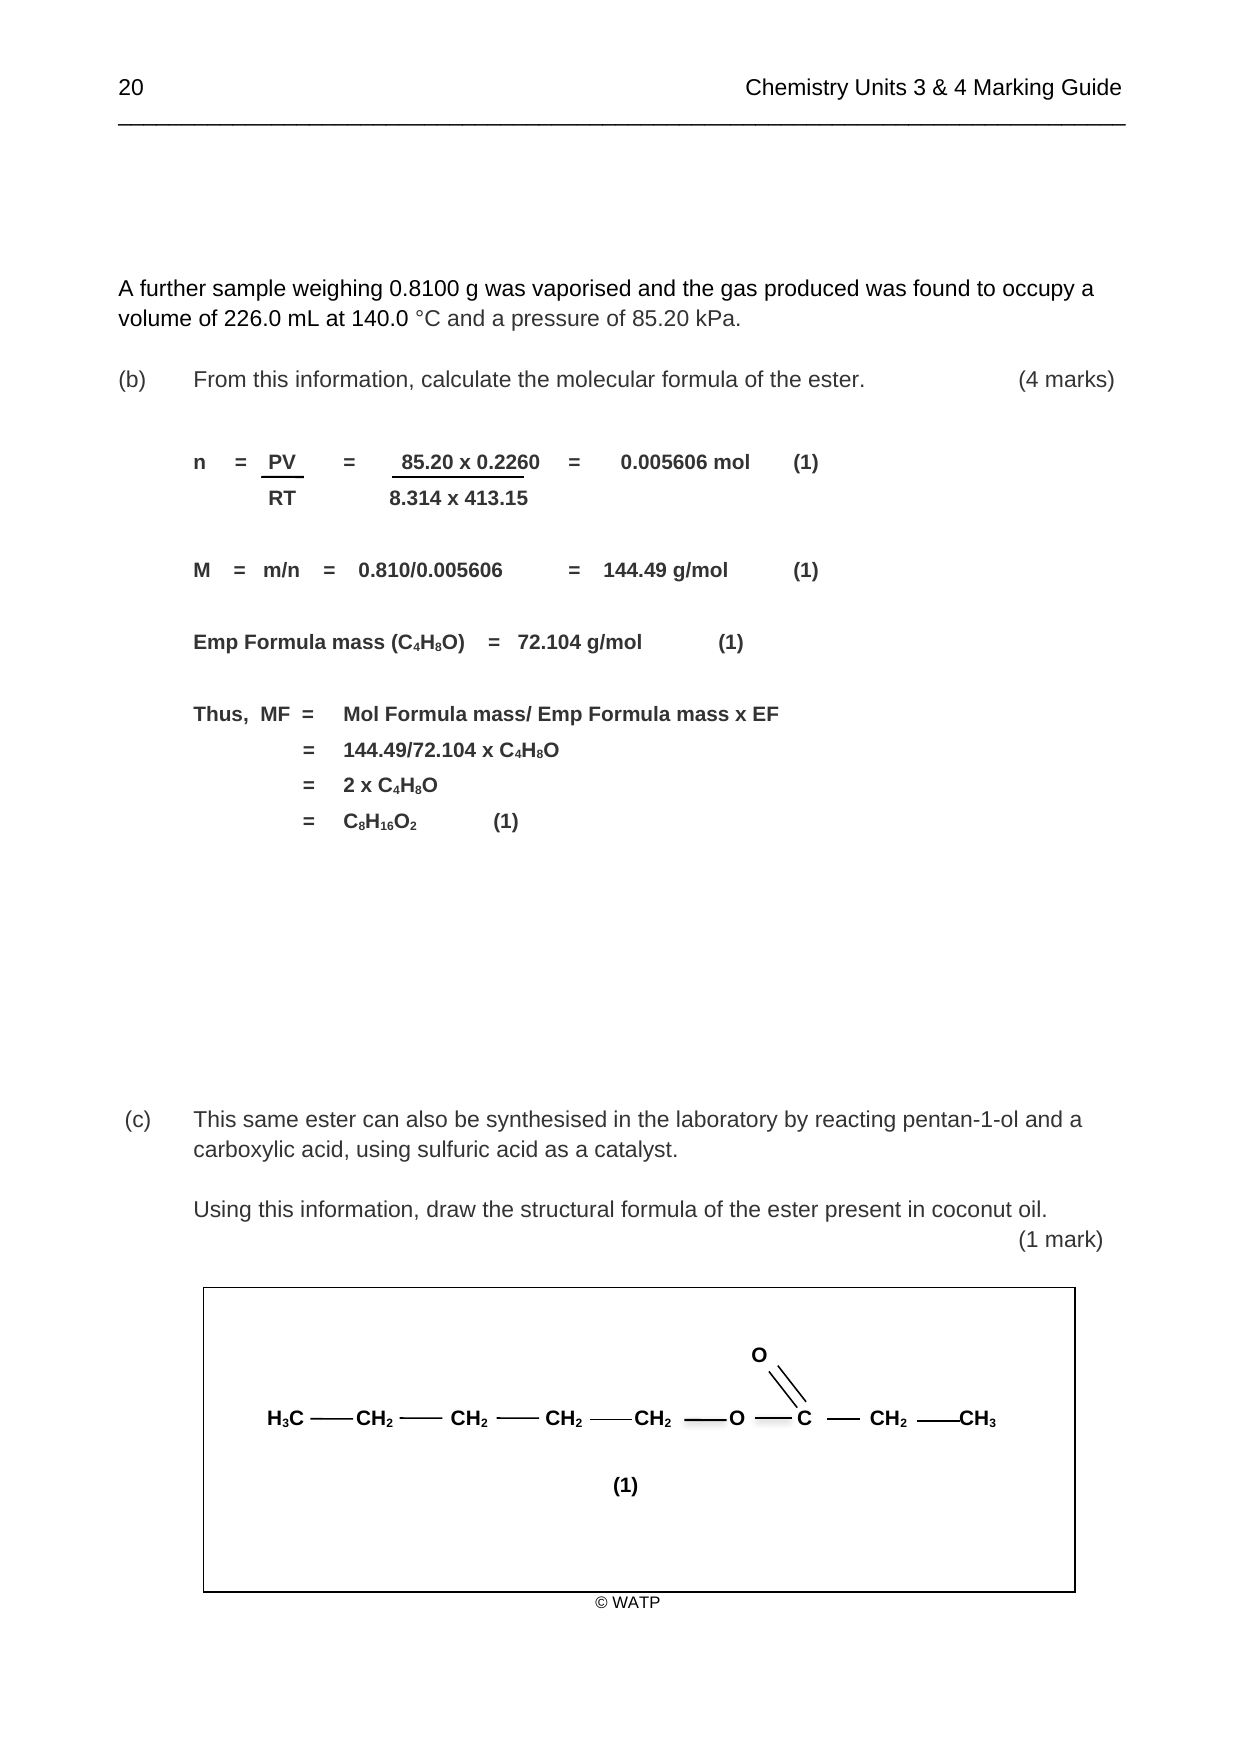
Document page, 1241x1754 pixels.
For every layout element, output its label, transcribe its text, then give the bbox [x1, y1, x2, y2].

table_header O H3C CH2 CH2 CH2 CH2 O C CH2 CH3 (1) [204, 1288, 1074, 1591]
text n = PV = 85.20 x 0.2260 = 0.005606 mol (1) [118, 450, 1137, 474]
text RT 8.314 x 413.15 [118, 486, 1137, 510]
text (c) This same ester can also be synthesised in the laboratory by reacting pentan-1-ol and a carboxylic acid, using sulfuric acid as a catalyst. [118, 1106, 1137, 1162]
text Thus, MF = Mol Formula mass/ Emp Formula mass x EF [118, 701, 1137, 725]
text Using this information, draw the structural formula of the ester present in coconut oil. (1 mark) [118, 1196, 1137, 1253]
text A further sample weighing 0.8100 g was vaporised and the gas produced was found to occupy a volume of 226.0 mL at 140.0 °C and a pressure of 85.20 kPa. [118, 275, 1137, 331]
text (b) From this information, calculate the molecular formula of the ester. (4 marks) [118, 366, 1137, 392]
text = 2 x C4H8O [118, 773, 1137, 797]
text M = m/n = 0.810/0.005606 = 144.49 g/mol (1) [118, 558, 1137, 582]
text Emp Formula mass (C4H8O) = 72.104 g/mol (1) [118, 629, 1137, 653]
text = C8H16O2 (1) [118, 809, 1137, 833]
text = 144.49/72.104 x C4H8O [118, 737, 1137, 761]
